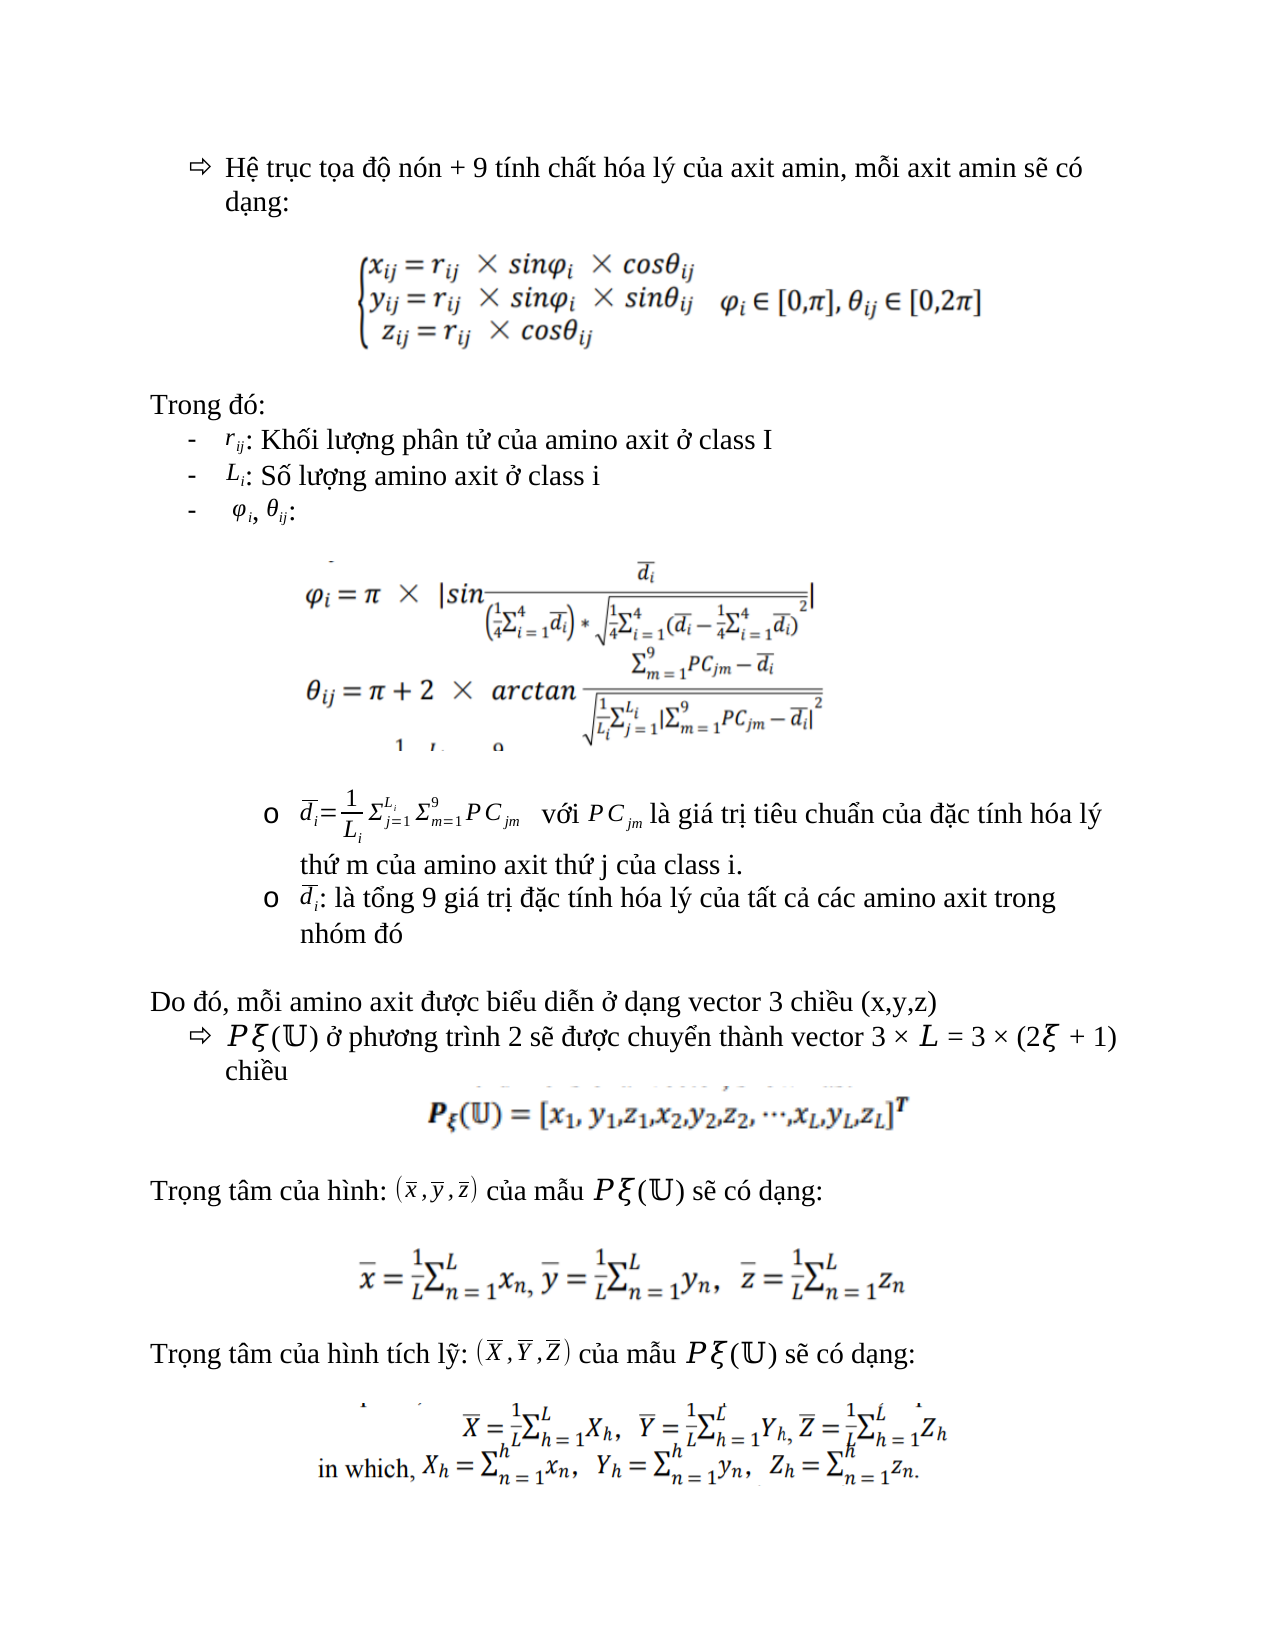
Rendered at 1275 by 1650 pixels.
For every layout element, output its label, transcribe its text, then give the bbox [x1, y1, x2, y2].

picture [427, 1086, 923, 1138]
picture [300, 561, 847, 751]
list Hệ trục tọa độ nón + 9 tính chất hóa lý của axit amin, mỗi axit amin sẽ có dạng: [187, 150, 1125, 217]
list : Số lượng amino axit ở class i [187, 457, 1125, 492]
text Trong đó: [150, 387, 1125, 421]
text Trọng tâm của hình: của mẫu 𝑃𝜉(𝕌) sẽ có dạng: [150, 1171, 1125, 1206]
picture [354, 1240, 921, 1306]
picture [356, 250, 994, 354]
list với là giá trị tiêu chuẩn của đặc tính hóa lý thứ m của amino axit thứ j của class i. [262, 784, 1125, 881]
picture [317, 1403, 958, 1486]
list : là tổng 9 giá trị đặc tính hóa lý của tất cả các amino axit trong nhóm đó [262, 881, 1125, 950]
list , : [187, 492, 1125, 528]
text Do đó, mỗi amino axit được biểu diễn ở dạng vector 3 chiều (x,y,z) [150, 984, 1125, 1017]
list 𝑃𝜉(𝕌) ở phương trình 2 sẽ được chuyển thành vector 3 × 𝐿 = 3 × (2𝜉 + 1) chiều [187, 1017, 1125, 1086]
text Trọng tâm của hình tích lỹ: của mẫu 𝑃𝜉(𝕌) sẽ có dạng: [150, 1334, 1125, 1369]
list : Khối lượng phân tử của amino axit ở class I [187, 421, 1125, 457]
